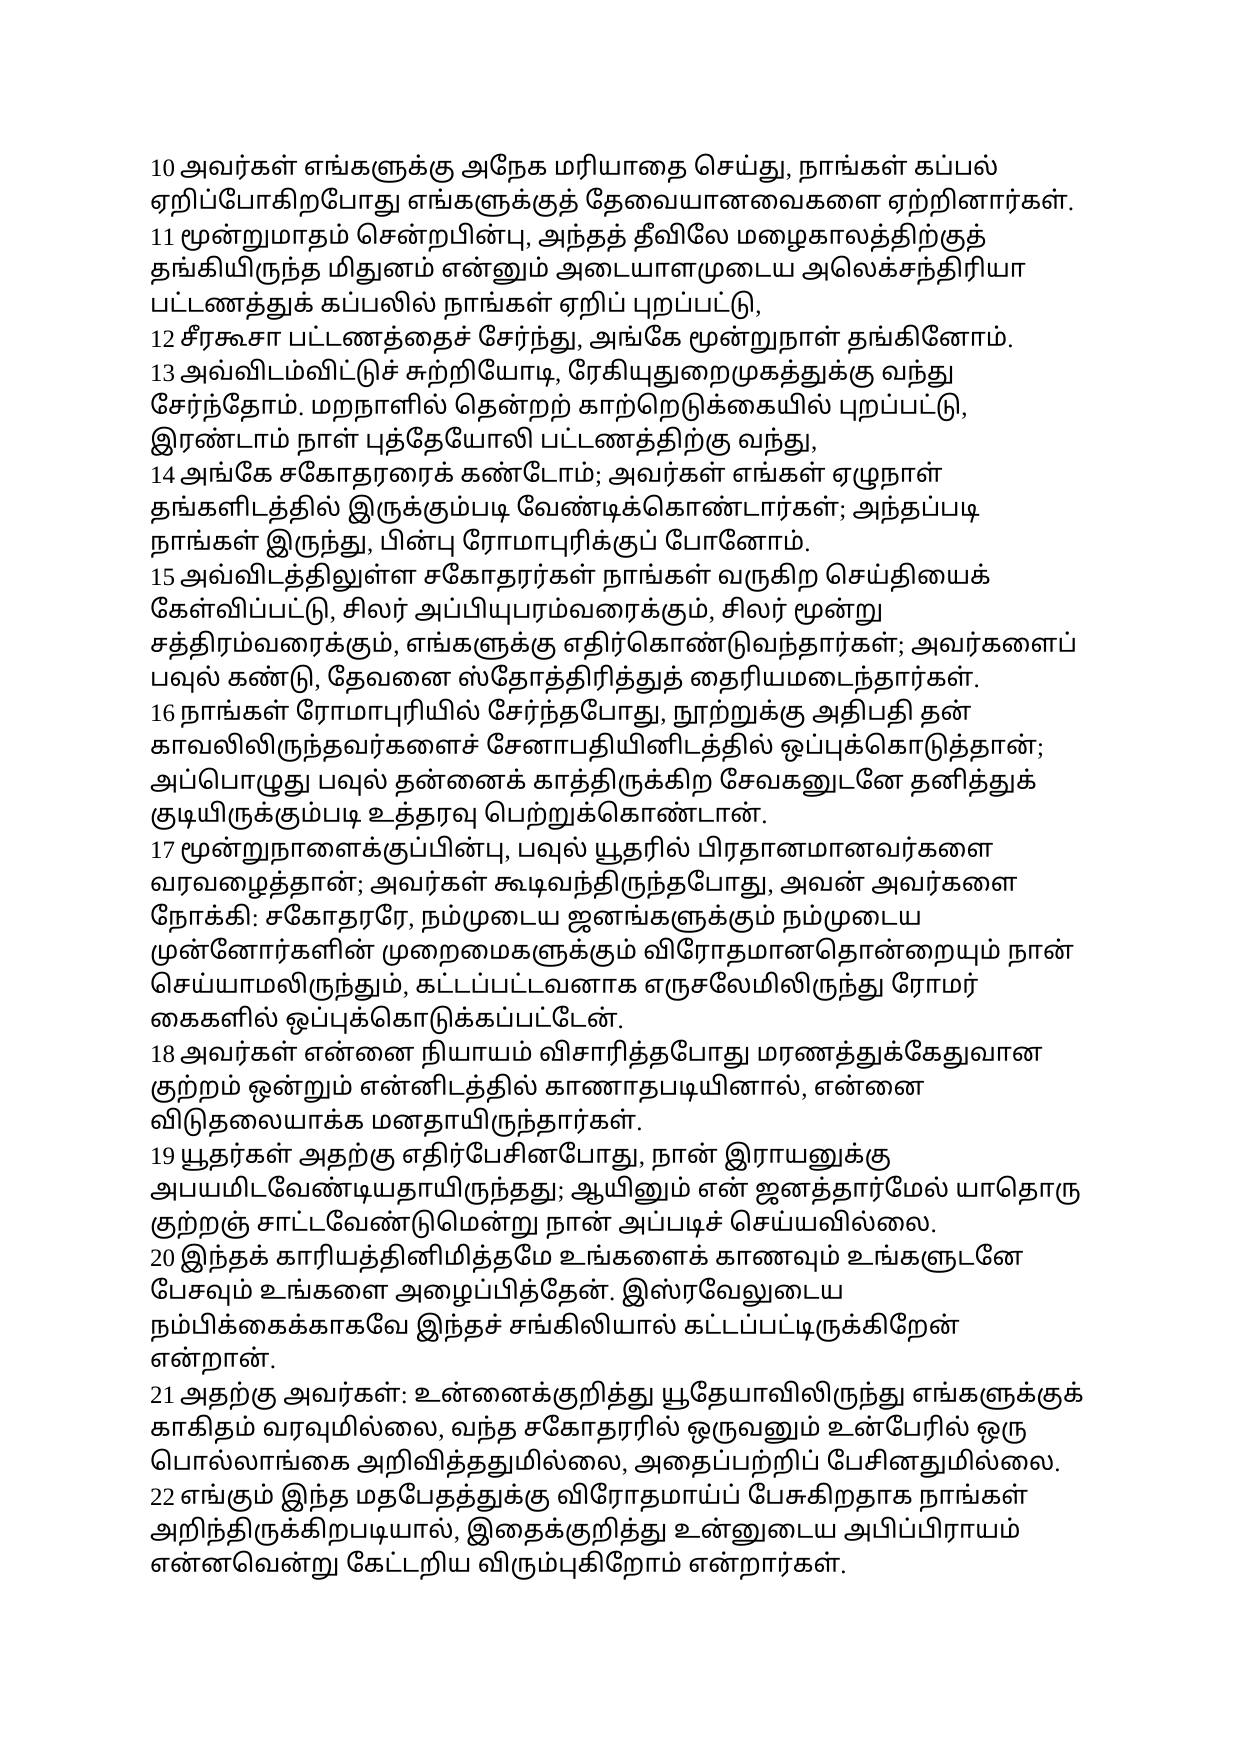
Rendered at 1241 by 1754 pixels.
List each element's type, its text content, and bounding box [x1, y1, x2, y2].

text 14அங்கே சகோதரரைக் கண்டோம்; அவர்கள் எங்கள் ஏழுநாள் தங்களிடத்தில் இருக்கும்படி வேண்டிக்கொண்டார்கள்; அந்தப்படி நாங்கள் இருந்து, பின்பு ரோமாபுரிக்குப் போனோம். [150, 457, 1090, 559]
text 18அவர்கள் என்னை நியாயம் விசாரித்தபோது மரணத்துக்கேதுவான குற்றம் ஒன்றும் என்னிடத்தில் காணாதபடியினால், என்னை விடுதலையாக்க மனதாயிருந்தார்கள். [150, 1036, 1090, 1138]
text 11மூன்றுமாதம் சென்றபின்பு, அந்தத் தீவிலே மழைகாலத்திற்குத் தங்கியிருந்த மிதுனம் என்னும் அடையாளமுடைய அலெக்சந்திரியா பட்டணத்துக் கப்பலில் நாங்கள் ஏறிப் புறப்பட்டு, [150, 218, 1090, 320]
text 10அவர்கள் எங்களுக்கு அநேக மரியாதை செய்து, நாங்கள் கப்பல் ஏறிப்போகிறபோது எங்களுக்குத் தேவையானவைகளை ஏற்றினார்கள். [150, 150, 1090, 218]
text 20இந்தக் காரியத்தினிமித்தமே உங்களைக் காணவும் உங்களுடனே பேசவும் உங்களை அழைப்பித்தேன். இஸ்ரவேலுடைய நம்பிக்கைக்காகவே இந்தச் சங்கிலியால் கட்டப்பட்டிருக்கிறேன் என்றான். [150, 1240, 1090, 1376]
text 21அதற்கு அவர்கள்: உன்னைக்குறித்து யூதேயாவிலிருந்து எங்களுக்குக் காகிதம் வரவுமில்லை, வந்த சகோதரரில் ஒருவனும் உன்பேரில் ஒரு பொல்லாங்கை அறிவித்ததுமில்லை, அதைப்பற்றிப் பேசினதுமில்லை. [150, 1376, 1090, 1478]
text 17மூன்றுநாளைக்குப்பின்பு, பவுல் யூதரில் பிரதானமானவர்களை வரவழைத்தான்; அவர்கள் கூடிவந்திருந்தபோது, அவன் அவர்களை நோக்கி: சகோதரரே, நம்முடைய ஜனங்களுக்கும் நம்முடைய முன்னோர்களின் முறைமைகளுக்கும் விரோதமானதொன்றையும் நான் செய்யாமலிருந்தும், கட்டப்பட்டவனாக எருசலேமிலிருந்து ரோமர் கைகளில் ஒப்புக்கொடுக்கப்பட்டேன். [150, 831, 1090, 1036]
text 15அவ்விடத்திலுள்ள சகோதரர்கள் நாங்கள் வருகிற செய்தியைக் கேள்விப்பட்டு, சிலர் அப்பியுபரம்வரைக்கும், சிலர் மூன்று சத்திரம்வரைக்கும், எங்களுக்கு எதிர்கொண்டுவந்தார்கள்; அவர்களைப் பவுல் கண்டு, தேவனை ஸ்தோத்திரித்துத் தைரியமடைந்தார்கள். [150, 559, 1090, 695]
text 16நாங்கள் ரோமாபுரியில் சேர்ந்தபோது, நூற்றுக்கு அதிபதி தன் காவலிலிருந்தவர்களைச் சேனாபதியினிடத்தில் ஒப்புக்கொடுத்தான்; அப்பொழுது பவுல் தன்னைக் காத்திருக்கிற சேவகனுடனே தனித்துக் குடியிருக்கும்படி உத்தரவு பெற்றுக்கொண்டான். [150, 695, 1090, 831]
text 12சீரகூசா பட்டணத்தைச் சேர்ந்து, அங்கே மூன்றுநாள் தங்கினோம். [150, 320, 1090, 354]
text 19யூதர்கள் அதற்கு எதிர்பேசினபோது, நான் இராயனுக்கு அபயமிடவேண்டியதாயிருந்தது; ஆயினும் என் ஜனத்தார்மேல் யாதொரு குற்றஞ் சாட்டவேண்டுமென்று நான் அப்படிச் செய்யவில்லை. [150, 1138, 1090, 1240]
text 22எங்கும் இந்த மதபேதத்துக்கு விரோதமாய்ப் பேசுகிறதாக நாங்கள் அறிந்திருக்கிறபடியால், இதைக்குறித்து உன்னுடைய அபிப்பிராயம் என்னவென்று கேட்டறிய விரும்புகிறோம் என்றார்கள். [150, 1478, 1090, 1581]
text 13அவ்விடம்விட்டுச் சுற்றியோடி, ரேகியுதுறைமுகத்துக்கு வந்து சேர்ந்தோம். மறநாளில் தென்றற் காற்றெடுக்கையில் புறப்பட்டு, இரண்டாம் நாள் புத்தேயோலி பட்டணத்திற்கு வந்து, [150, 354, 1090, 457]
